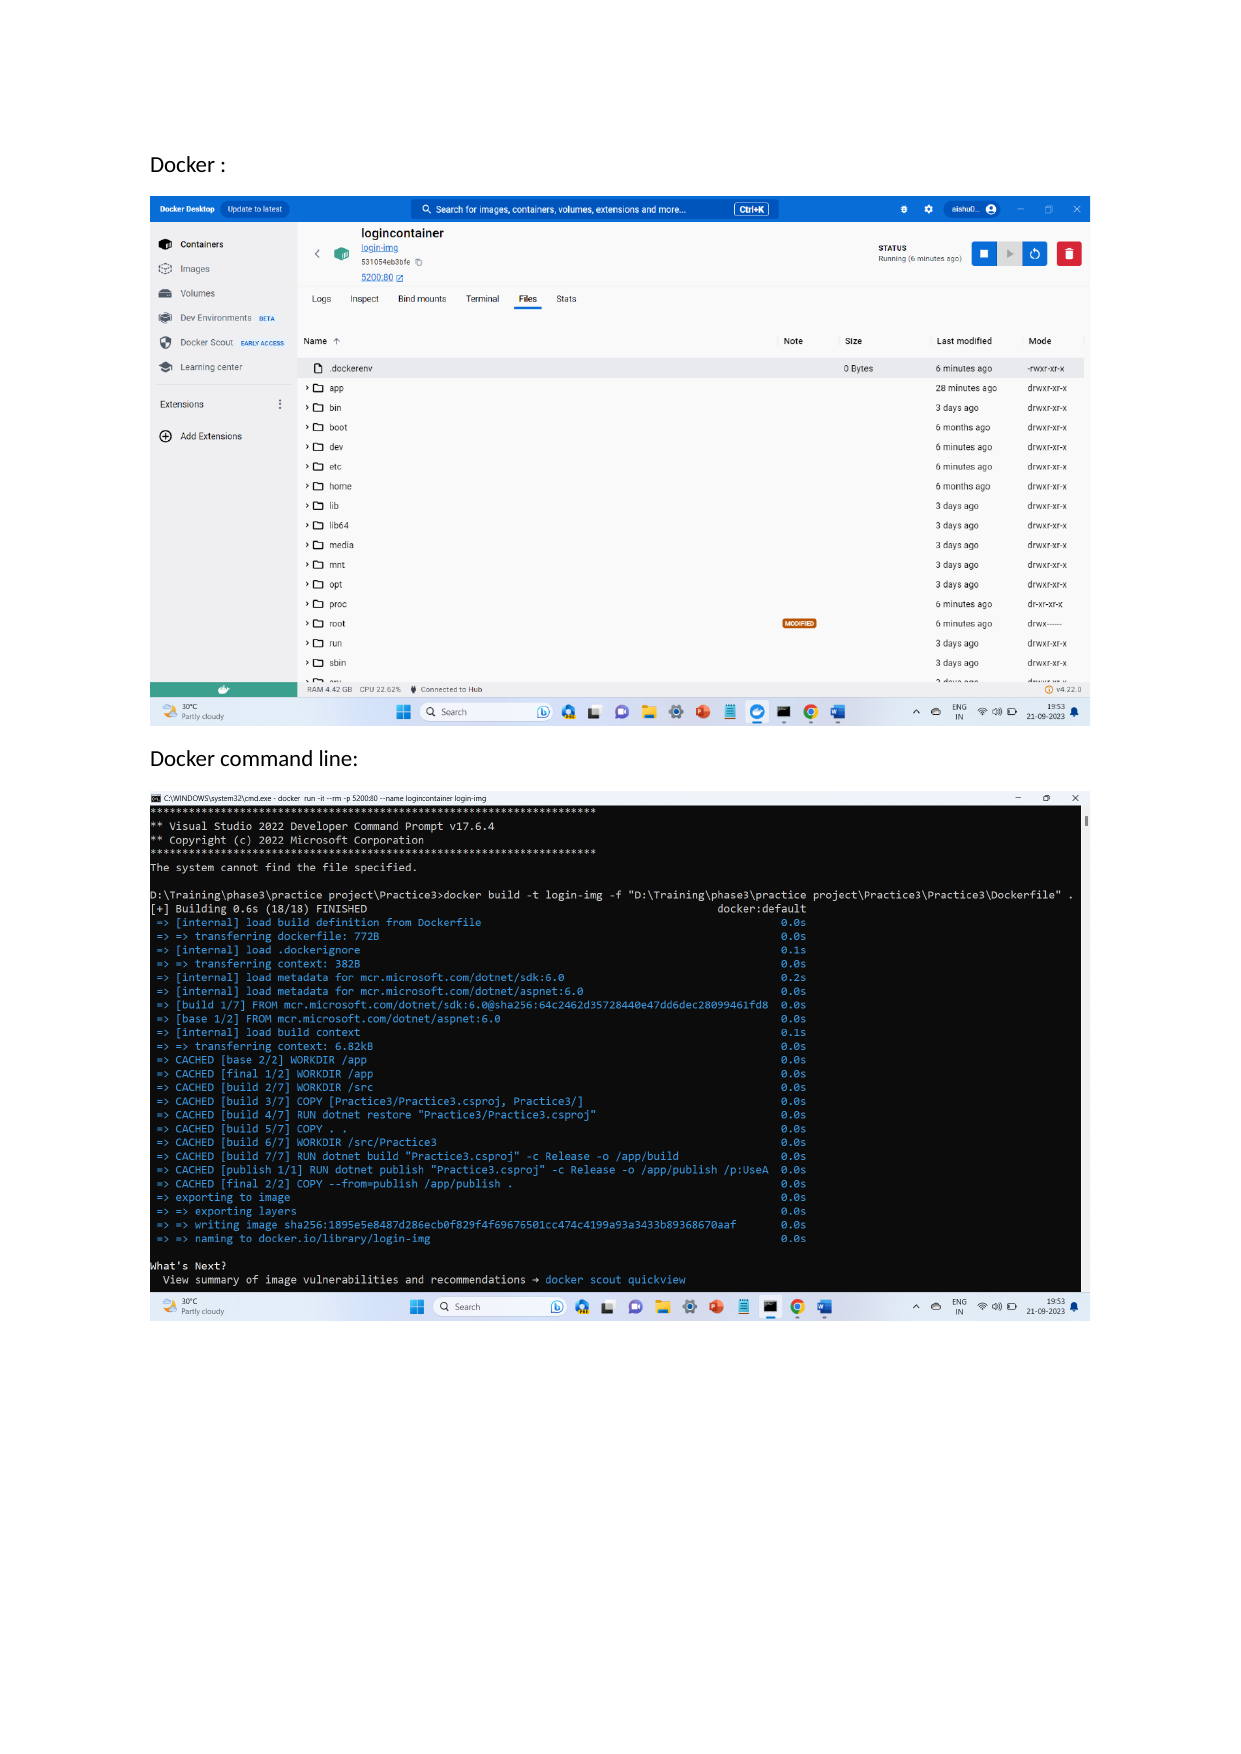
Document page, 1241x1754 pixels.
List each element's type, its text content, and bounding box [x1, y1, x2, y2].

picture [150, 196, 1091, 726]
text Docker : [150, 150, 1090, 178]
picture [150, 791, 1091, 1321]
text Docker command line: [150, 744, 1090, 773]
